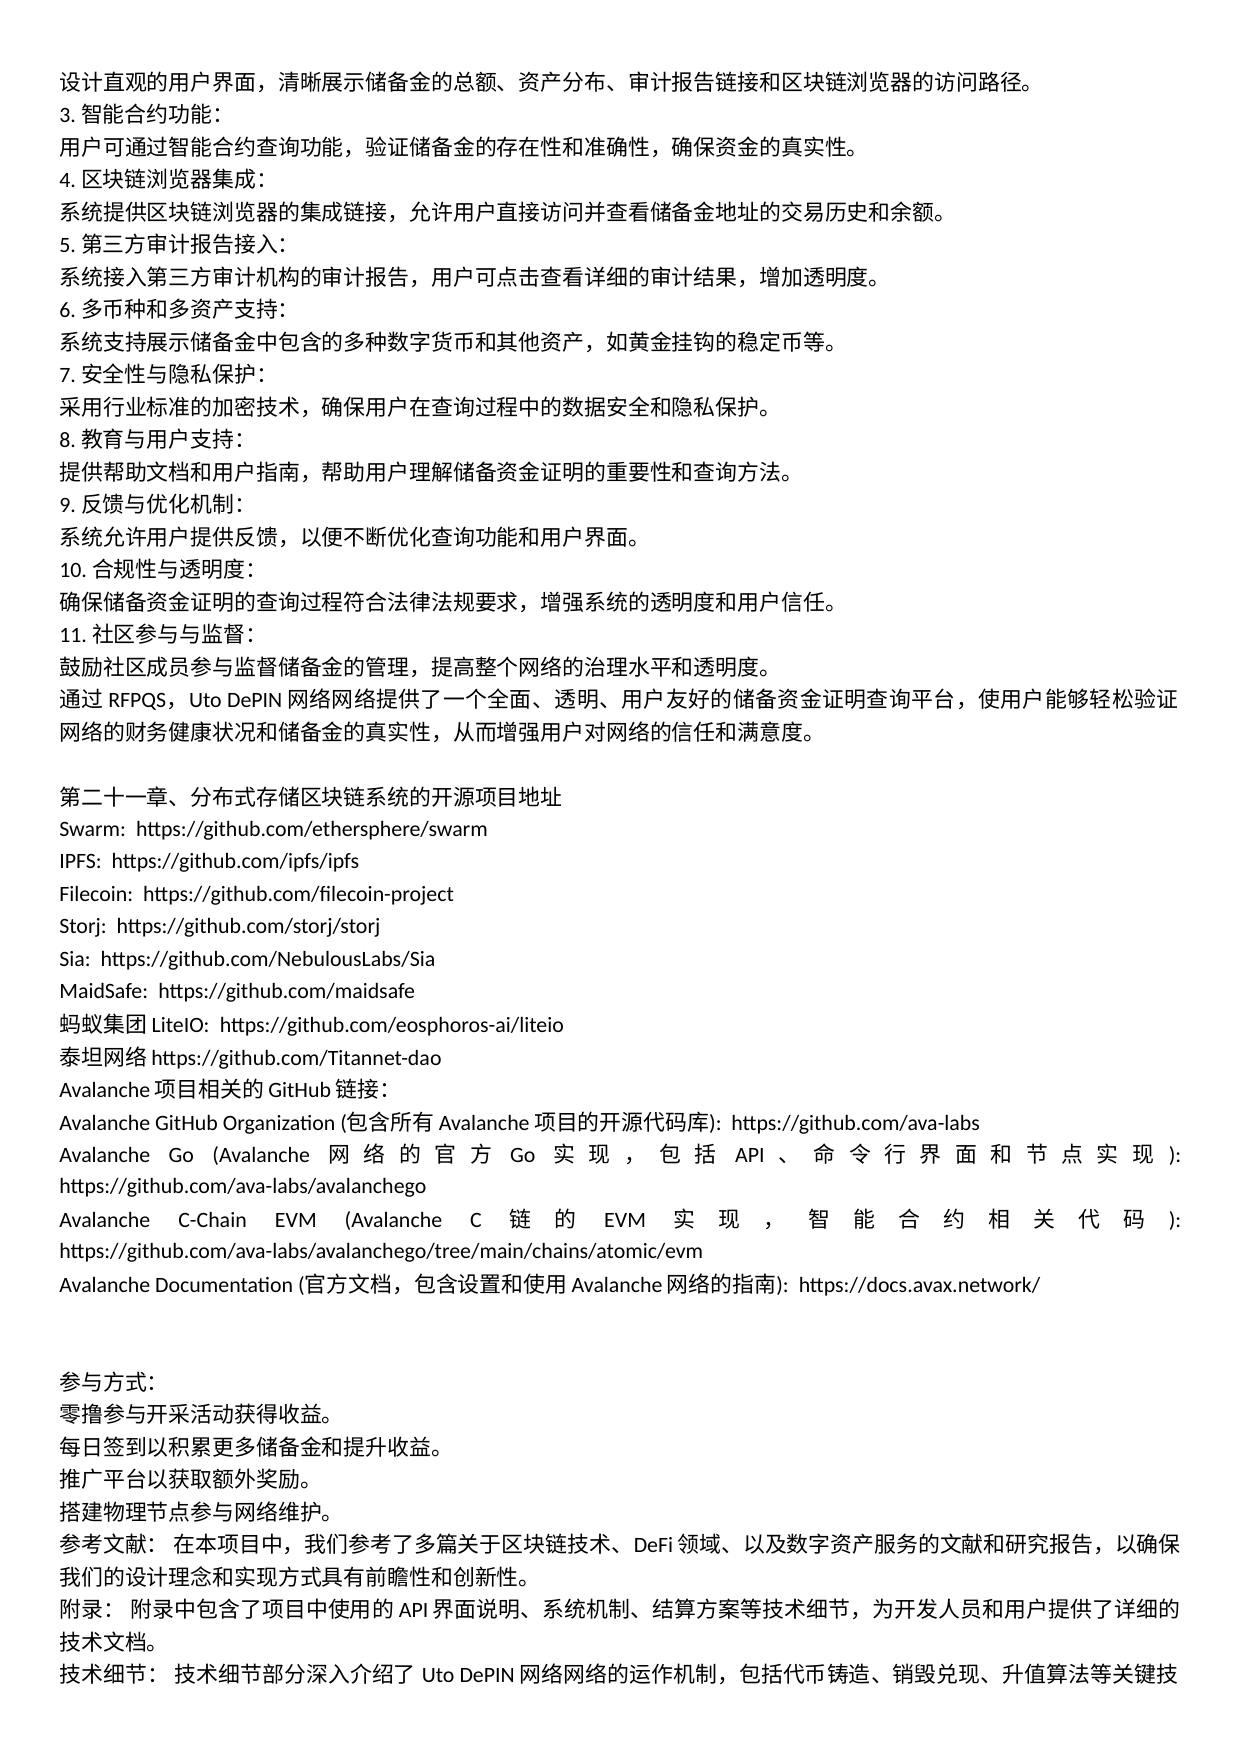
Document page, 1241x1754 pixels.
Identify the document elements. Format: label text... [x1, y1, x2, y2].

text Avalanche项目相关的GitHub链接： [59, 1072, 1181, 1104]
text 参考文献： 在本项目中，我们参考了多篇关于区块链技术、DeFi领域、以及数字资产服务的文献和研究报告，以确保我们的设计理念和实现方式具有前瞻性和创新性。 [59, 1527, 1181, 1592]
text 零撸参与开采活动获得收益。 [59, 1397, 1181, 1429]
text 确保储备资金证明的查询过程符合法律法规要求，增强系统的透明度和用户信任。 [59, 584, 1181, 617]
text 系统提供区块链浏览器的集成链接，允许用户直接访问并查看储备金地址的交易历史和余额。 [59, 194, 1181, 227]
text 参与方式： [59, 1364, 1181, 1397]
text 通过RFPQS，Uto DePIN网络网络提供了一个全面、透明、用户友好的储备资金证明查询平台，使用户能够轻松验证网络的财务健康状况和储备金的真实性，从而增强用户对网络的信任和满意度。 [59, 682, 1181, 747]
text 每日签到以积累更多储备金和提升收益。 [59, 1429, 1181, 1462]
text 设计直观的用户界面，清晰展示储备金的总额、资产分布、审计报告链接和区块链浏览器的访问路径。 [59, 64, 1181, 97]
text MaidSafe: https://github.com/maidsafe [59, 974, 1181, 1007]
text 提供帮助文档和用户指南，帮助用户理解储备资金证明的重要性和查询方法。 [59, 454, 1181, 487]
text 系统支持展示储备金中包含的多种数字货币和其他资产，如黄金挂钩的稳定币等。 [59, 324, 1181, 357]
text 系统允许用户提供反馈，以便不断优化查询功能和用户界面。 [59, 519, 1181, 552]
text Filecoin: https://github.com/filecoin-project [59, 877, 1181, 909]
text Avalanche C-Chain EVM (Avalanche C链的EVM实现，智能合约相关代码): https://github.com/ava-labs/avalanchego/tree/main/chains/atomic/evm [59, 1202, 1181, 1267]
text 8. 教育与用户支持： [59, 422, 1181, 454]
text Avalanche GitHub Organization (包含所有Avalanche项目的开源代码库): https://github.com/ava-labs [59, 1104, 1181, 1137]
text 推广平台以获取额外奖励。 [59, 1462, 1181, 1494]
text 蚂蚁集团 LiteIO: https://github.com/eosphoros-ai/liteio [59, 1007, 1181, 1039]
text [59, 1657, 1181, 1689]
text Sia: https://github.com/NebulousLabs/Sia [59, 942, 1181, 974]
text 11. 社区参与与监督： [59, 617, 1181, 649]
text Avalanche Documentation (官方文档，包含设置和使用Avalanche网络的指南): https://docs.avax.network/ [59, 1267, 1181, 1299]
text 第二十一章、分布式存储区块链系统的开源项目地址 [59, 779, 1181, 812]
text 采用行业标准的加密技术，确保用户在查询过程中的数据安全和隐私保护。 [59, 389, 1181, 422]
text 9. 反馈与优化机制： [59, 487, 1181, 519]
text Swarm: https://github.com/ethersphere/swarm [59, 812, 1181, 844]
text 4. 区块链浏览器集成： [59, 162, 1181, 194]
text 5. 第三方审计报告接入： [59, 227, 1181, 259]
text 搭建物理节点参与网络维护。 [59, 1494, 1181, 1527]
text 3. 智能合约功能： [59, 97, 1181, 129]
text 6. 多币种和多资产支持： [59, 292, 1181, 324]
text 鼓励社区成员参与监督储备金的管理，提高整个网络的治理水平和透明度。 [59, 649, 1181, 682]
text 泰坦网络https://github.com/Titannet-dao [59, 1039, 1181, 1072]
text 用户可通过智能合约查询功能，验证储备金的存在性和准确性，确保资金的真实性。 [59, 129, 1181, 162]
text 10. 合规性与透明度： [59, 552, 1181, 584]
text Storj: https://github.com/storj/storj [59, 909, 1181, 942]
text IPFS: https://github.com/ipfs/ipfs [59, 844, 1181, 877]
text 7. 安全性与隐私保护： [59, 357, 1181, 389]
text 附录： 附录中包含了项目中使用的API界面说明、系统机制、结算方案等技术细节，为开发人员和用户提供了详细的技术文档。 [59, 1592, 1181, 1657]
text 系统接入第三方审计机构的审计报告，用户可点击查看详细的审计结果，增加透明度。 [59, 259, 1181, 292]
text Avalanche Go (Avalanche网络的官方Go实现，包括API、命令行界面和节点实现): https://github.com/ava-labs/avalanchego [59, 1137, 1181, 1202]
